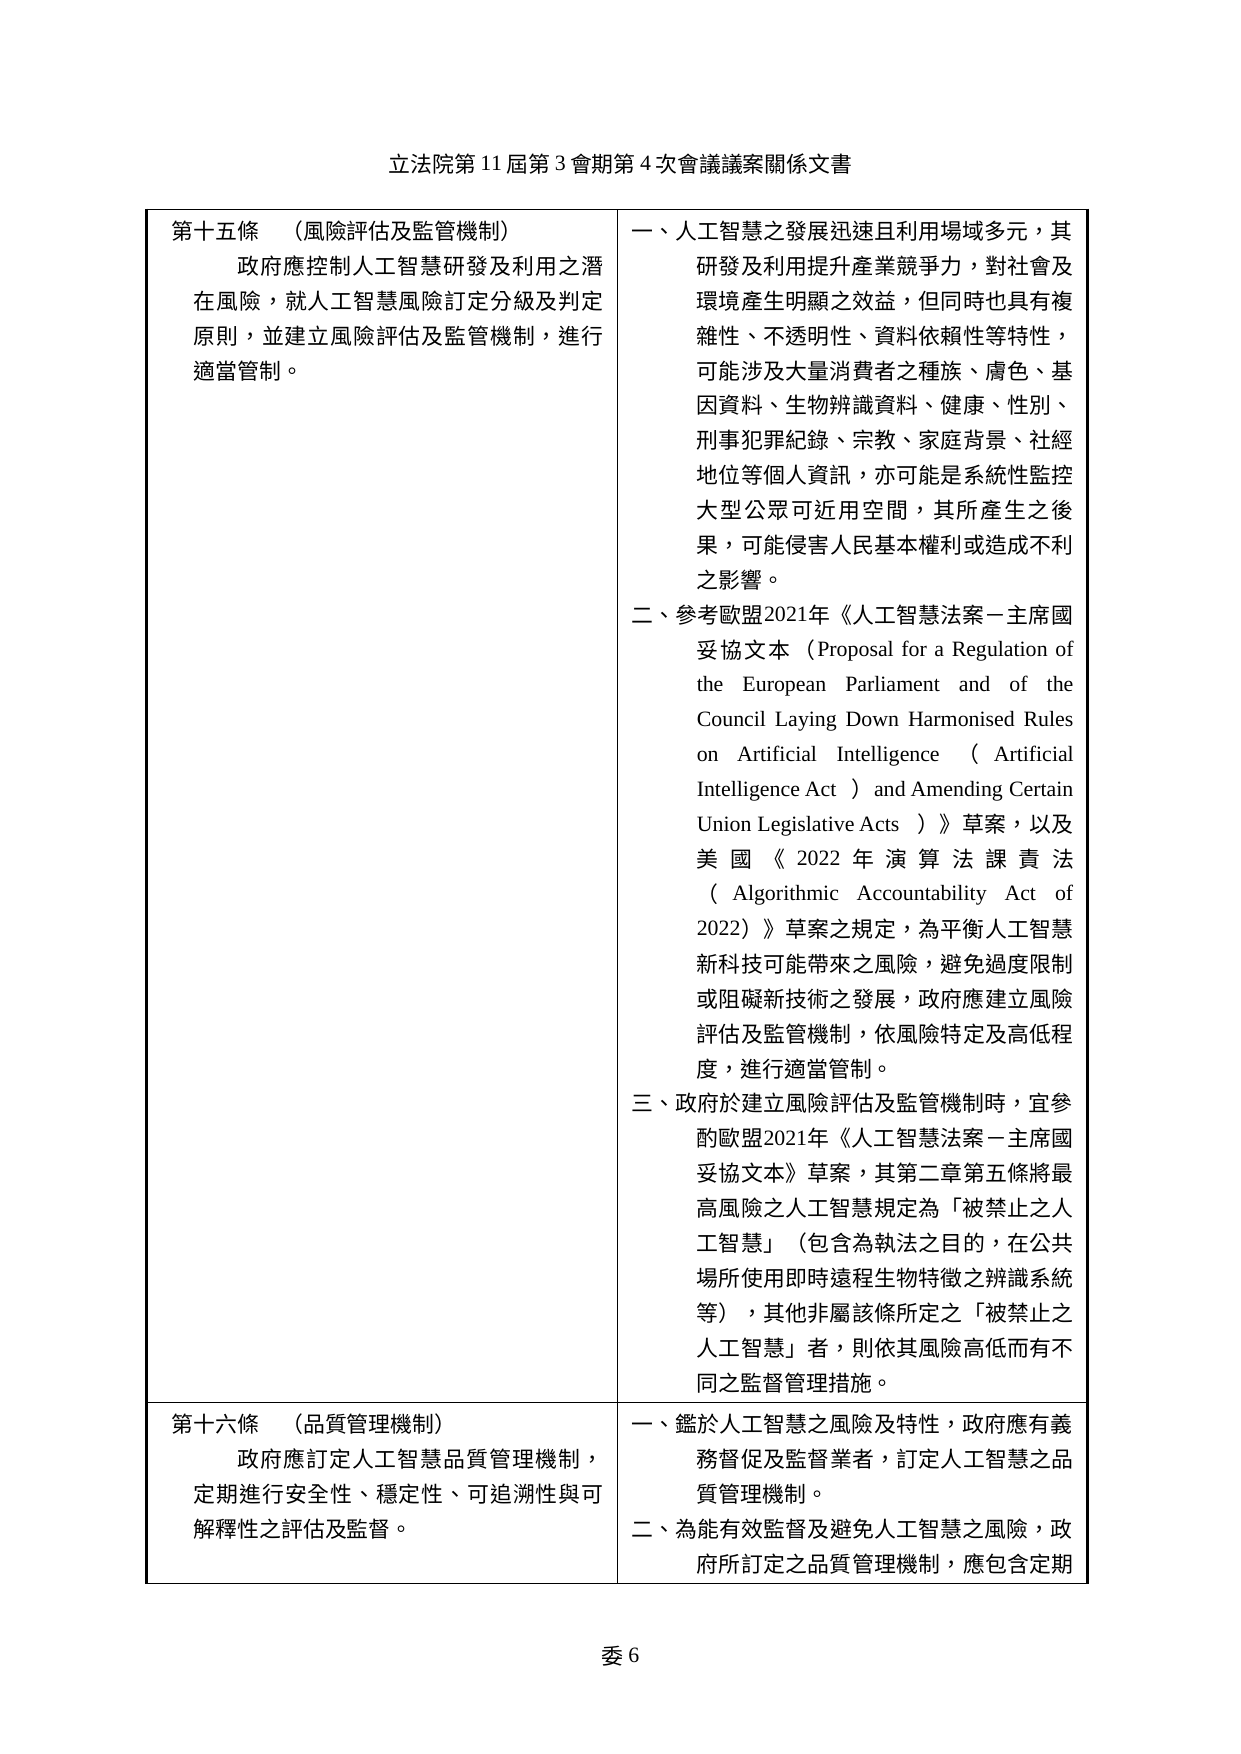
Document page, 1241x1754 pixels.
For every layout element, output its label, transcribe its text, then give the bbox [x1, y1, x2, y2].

table_cell 一、人工智慧之發展迅速且利用場域多元，其研發及利用提升產業競爭力，對社會及環境產生明顯之效益，但同時也具有複雜性、不透明性、資料依賴性等特性，可能涉及大量消費者之種族、膚色、基因資料、生物辨識資料、健康、性別、刑事犯罪紀錄、宗教、家庭背景、社經地位等個人資訊，亦可能是系統性監控大型公眾可近用空間，其所產生之後果，可能侵害人民基本權利或造成不利之影響。 二、參考歐盟2021年《人工智慧法案－主席國妥協文本（Proposal for a Regulation of the European Parliament and of the Council Laying Down Harmonised Rules on Artificial Intelligence（Artificial Intelligence Act）and Amending Certain Union Legislative Acts）》草案，以及美國《2022年演算法課責法（Algorithmic Accountability Act of 2022）》草案之規定，為平衡人工智慧新科技可能帶來之風險，避免過度限制或阻礙新技術之發展，政府應建立風險評估及監管機制，依風險特定及高低程度，進行適當管制。 三、政府於建立風險評估及監管機制時，宜參酌歐盟2021年《人工智慧法案－主席國妥協文本》草案，其第二章第五條將最高風險之人工智慧規定為「被禁止之人工智慧」（包含為執法之目的，在公共場所使用即時遠程生物特徵之辨識系統等），其他非屬該條所定之「被禁止之人工智慧」者，則依其風險高低而有不同之監督管理措施。 [618, 210, 1086, 1402]
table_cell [148, 1403, 617, 1583]
table_cell 第十五條 （風險評估及監管機制） 政府應控制人工智慧研發及利用之潛在風險，就人工智慧風險訂定分級及判定原則，並建立風險評估及監管機制，進行適當管制。 [148, 210, 617, 1402]
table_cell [618, 1403, 1086, 1583]
